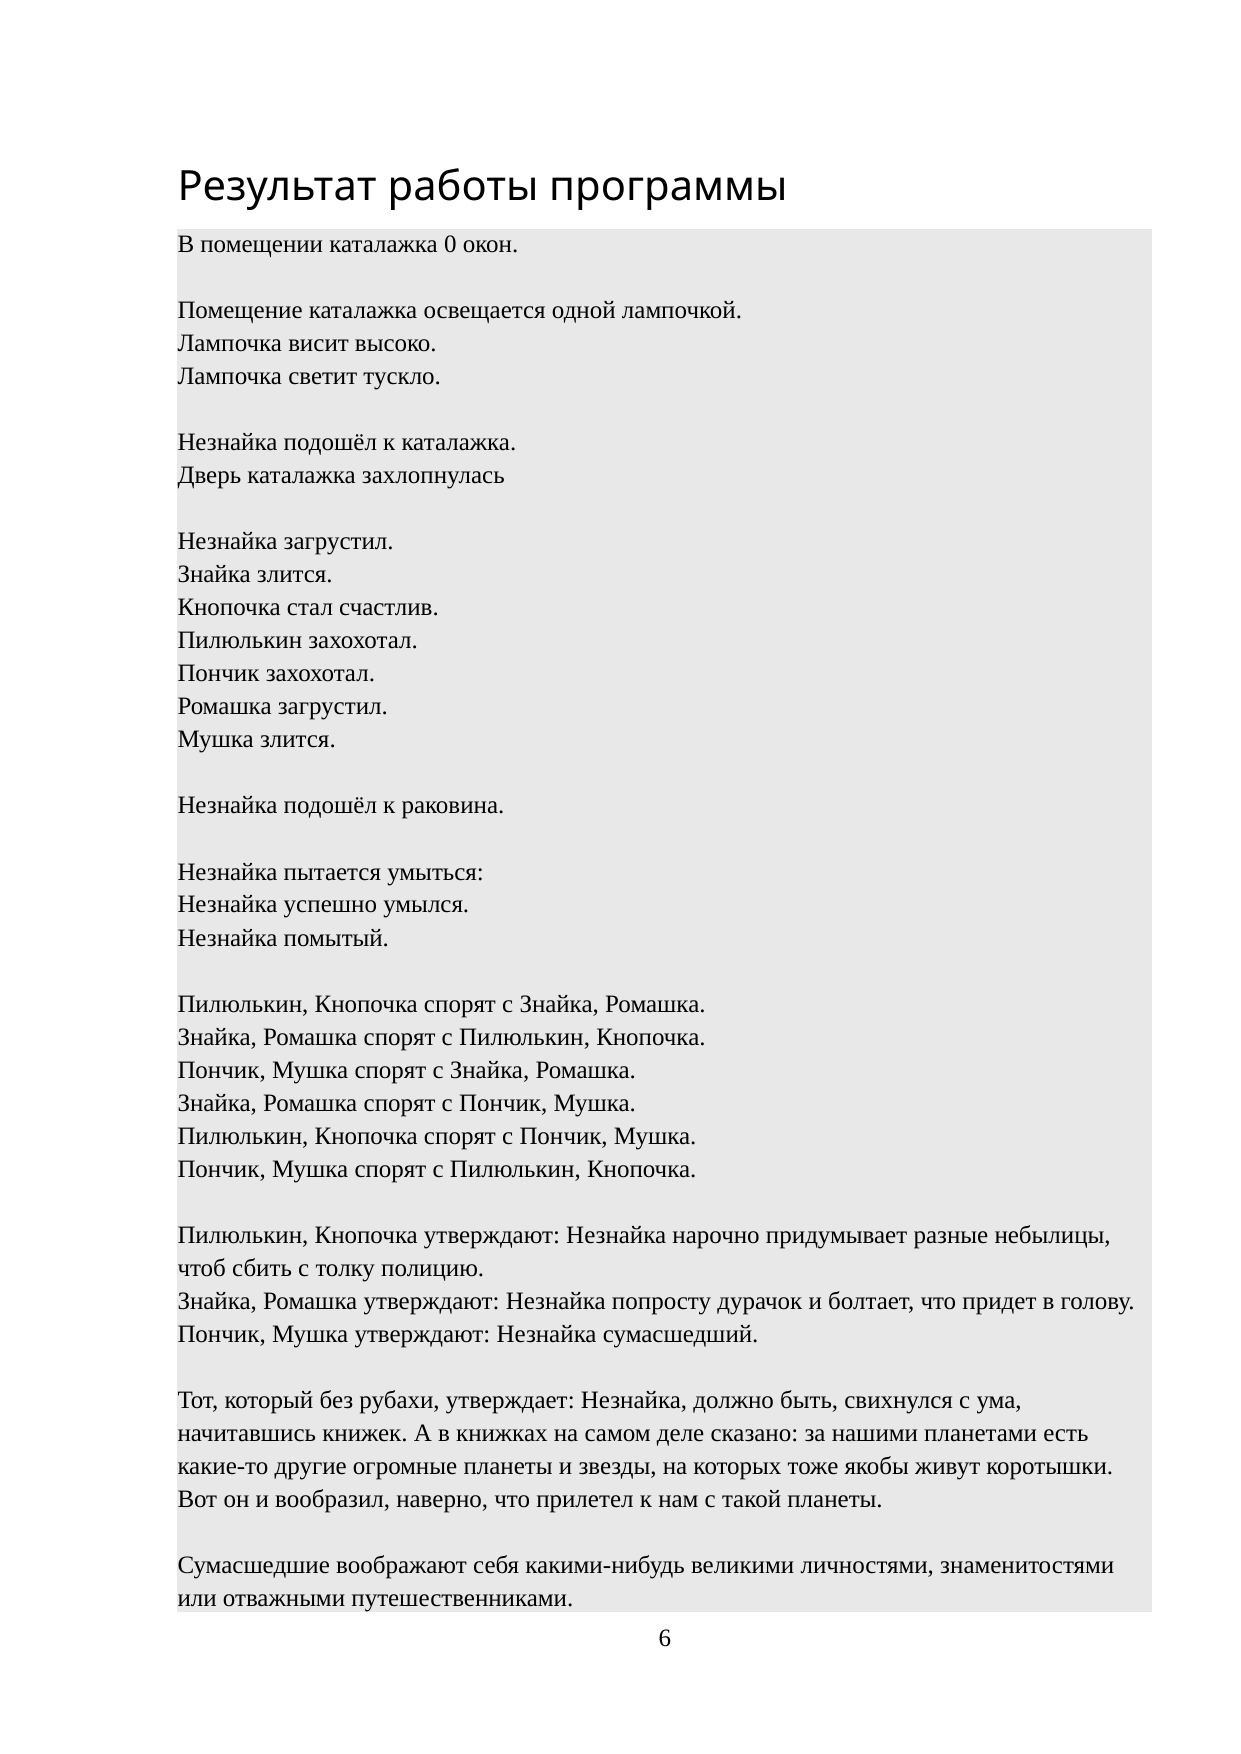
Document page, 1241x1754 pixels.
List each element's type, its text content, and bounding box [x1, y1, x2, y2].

text Незнайка успешно умылся. [177, 889, 1152, 918]
text Незнайка пытается умыться: [177, 857, 1152, 885]
text Лампочка светит тускло. [177, 361, 1152, 390]
text Кнопочка стал счастлив. [177, 592, 1152, 621]
text Знайка, Ромашка спорят с Пилюлькин, Кнопочка. [177, 1022, 1152, 1050]
subtitle Результат работы программы [177, 156, 1152, 212]
text Пончик, Мушка утверждают: Незнайка сумасшедший. [177, 1319, 1152, 1348]
text Незнайка подошёл к раковина. [177, 791, 1152, 819]
text Пилюлькин, Кнопочка спорят с Пончик, Мушка. [177, 1121, 1152, 1149]
text Знайка, Ромашка спорят с Пончик, Мушка. [177, 1088, 1152, 1116]
text Дверь каталажка захлопнулась [177, 460, 1152, 489]
text Незнайка помытый. [177, 923, 1152, 951]
text Пончик захохотал. [177, 658, 1152, 687]
text Пончик, Мушка спорят с Пилюлькин, Кнопочка. [177, 1154, 1152, 1182]
text Сумасшедшие воображают себя какими-нибудь великими личностями, знаменитостями или отважными путешественниками. [177, 1550, 1152, 1612]
text Ромашка загрустил. [177, 691, 1152, 720]
text Пилюлькин, Кнопочка утверждают: Незнайка нарочно придумывает разные небылицы, чтоб сбить с толку полицию. [177, 1220, 1152, 1282]
text Лампочка висит высоко. [177, 328, 1152, 357]
text Мушка злится. [177, 724, 1152, 753]
text Знайка злится. [177, 559, 1152, 588]
text Тот, который без рубахи, утверждает: Незнайка, должно быть, свихнулся с ума, начитавшись книжек. А в книжках на самом деле сказано: за нашими планетами есть какие-то другие огромные планеты и звезды, на которых тоже якобы живут коротышки. Вот он и вообразил, наверно, что прилетел к нам с такой планеты. [177, 1385, 1152, 1513]
text Пилюлькин захохотал. [177, 625, 1152, 654]
text Незнайка подошёл к каталажка. [177, 427, 1152, 456]
text Помещение каталажка освещается одной лампочкой. [177, 295, 1152, 324]
text Пилюлькин, Кнопочка спорят с Знайка, Ромашка. [177, 989, 1152, 1017]
text Пончик, Мушка спорят с Знайка, Ромашка. [177, 1055, 1152, 1083]
text Знайка, Ромашка утверждают: Незнайка попросту дурачок и болтает, что придет в голову. [177, 1286, 1152, 1314]
text В помещении каталажка 0 окон. [177, 229, 1152, 258]
text Незнайка загрустил. [177, 526, 1152, 555]
